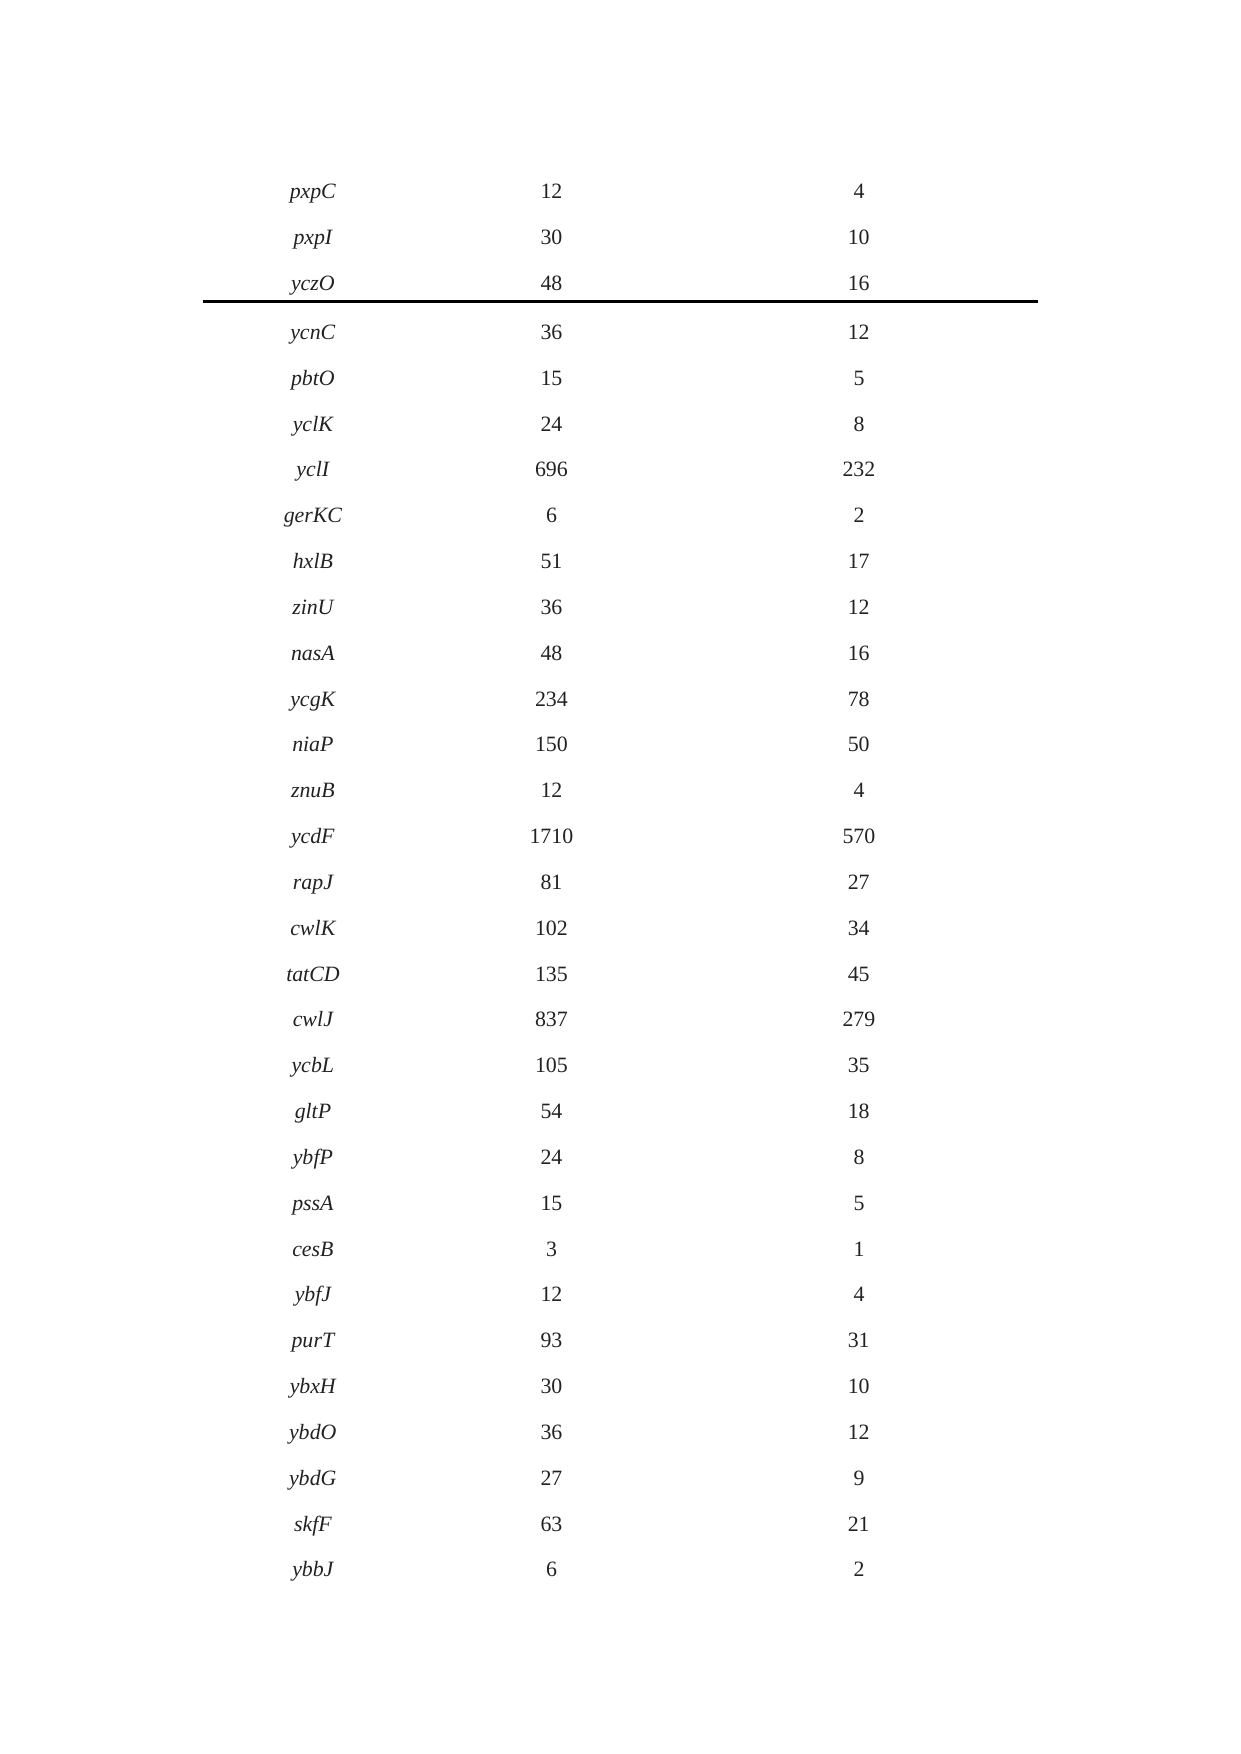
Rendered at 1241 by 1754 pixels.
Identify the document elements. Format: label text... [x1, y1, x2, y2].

table_cell 15 [423, 349, 679, 394]
table_cell 27 [423, 1449, 679, 1494]
table_cell pxpC [203, 162, 423, 208]
table_cell purT [203, 1311, 423, 1357]
table_cell 30 [423, 208, 679, 254]
table_cell 8 [680, 394, 1038, 440]
table_cell 102 [423, 899, 679, 944]
table_cell ycdF [203, 807, 423, 853]
table_cell 4 [680, 162, 1038, 208]
table_cell 12 [423, 162, 679, 208]
table_cell 16 [680, 624, 1038, 669]
table_cell ybxH [203, 1357, 423, 1403]
table_cell 78 [680, 669, 1038, 715]
table_cell pssA [203, 1174, 423, 1219]
table_cell cesB [203, 1219, 423, 1265]
table_cell 35 [680, 1036, 1038, 1082]
table_cell ybdO [203, 1403, 423, 1448]
table_cell cwlJ [203, 990, 423, 1036]
table_cell rapJ [203, 853, 423, 898]
table_cell ycbL [203, 1036, 423, 1082]
table_cell cwlK [203, 899, 423, 944]
table_cell 837 [423, 990, 679, 1036]
table_cell 570 [680, 807, 1038, 853]
table_cell 8 [680, 1128, 1038, 1173]
table_cell hxlB [203, 532, 423, 578]
table_cell 2 [680, 1540, 1038, 1586]
table_cell 5 [680, 349, 1038, 394]
table_cell 63 [423, 1494, 679, 1540]
table_cell yclK [203, 394, 423, 440]
table_cell 51 [423, 532, 679, 578]
table_cell 81 [423, 853, 679, 898]
table_cell 10 [680, 1357, 1038, 1403]
table_cell 6 [423, 486, 679, 532]
table_cell 27 [680, 853, 1038, 898]
table_cell 45 [680, 944, 1038, 990]
table_cell 12 [680, 1403, 1038, 1448]
table_cell 48 [423, 624, 679, 669]
table_cell 696 [423, 440, 679, 486]
table_cell 54 [423, 1082, 679, 1128]
table_cell znuB [203, 761, 423, 807]
table_cell 1710 [423, 807, 679, 853]
table_cell 36 [423, 303, 679, 348]
table_cell 135 [423, 944, 679, 990]
table_cell tatCD [203, 944, 423, 990]
table_cell nasA [203, 624, 423, 669]
table_cell 12 [680, 303, 1038, 348]
table_cell 4 [680, 761, 1038, 807]
table_cell 10 [680, 208, 1038, 254]
table_cell 24 [423, 394, 679, 440]
table_cell 21 [680, 1494, 1038, 1540]
table_cell 4 [680, 1265, 1038, 1311]
table_cell skfF [203, 1494, 423, 1540]
table_cell zinU [203, 578, 423, 623]
table_cell 16 [680, 254, 1038, 299]
table_cell pbtO [203, 349, 423, 394]
table_cell 93 [423, 1311, 679, 1357]
table_cell 5 [680, 1174, 1038, 1219]
table_cell 12 [423, 1265, 679, 1311]
table_cell 48 [423, 254, 679, 299]
table_cell ybfJ [203, 1265, 423, 1311]
table_cell 24 [423, 1128, 679, 1173]
table_cell gerKC [203, 486, 423, 532]
table_cell 9 [680, 1449, 1038, 1494]
table_cell 12 [423, 761, 679, 807]
table_cell 1 [680, 1219, 1038, 1265]
table_cell ybdG [203, 1449, 423, 1494]
table_cell ycgK [203, 669, 423, 715]
table_cell 17 [680, 532, 1038, 578]
table_cell gltP [203, 1082, 423, 1128]
table_cell 36 [423, 1403, 679, 1448]
table_cell 50 [680, 715, 1038, 761]
table_cell 31 [680, 1311, 1038, 1357]
table_cell 150 [423, 715, 679, 761]
table_cell 3 [423, 1219, 679, 1265]
table_cell niaP [203, 715, 423, 761]
table_cell 36 [423, 578, 679, 623]
table_cell 12 [680, 578, 1038, 623]
table_cell 234 [423, 669, 679, 715]
table_cell 15 [423, 1174, 679, 1219]
table_cell ybfP [203, 1128, 423, 1173]
table_cell pxpI [203, 208, 423, 254]
table_cell 30 [423, 1357, 679, 1403]
table_cell 2 [680, 486, 1038, 532]
table_cell 18 [680, 1082, 1038, 1128]
table_cell 105 [423, 1036, 679, 1082]
table_cell yclI [203, 440, 423, 486]
table_cell 34 [680, 899, 1038, 944]
table_cell 6 [423, 1540, 679, 1586]
table_cell ybbJ [203, 1540, 423, 1586]
table_cell 279 [680, 990, 1038, 1036]
table_cell ycnC [203, 303, 423, 348]
table_cell 232 [680, 440, 1038, 486]
table_cell yczO [203, 254, 423, 299]
